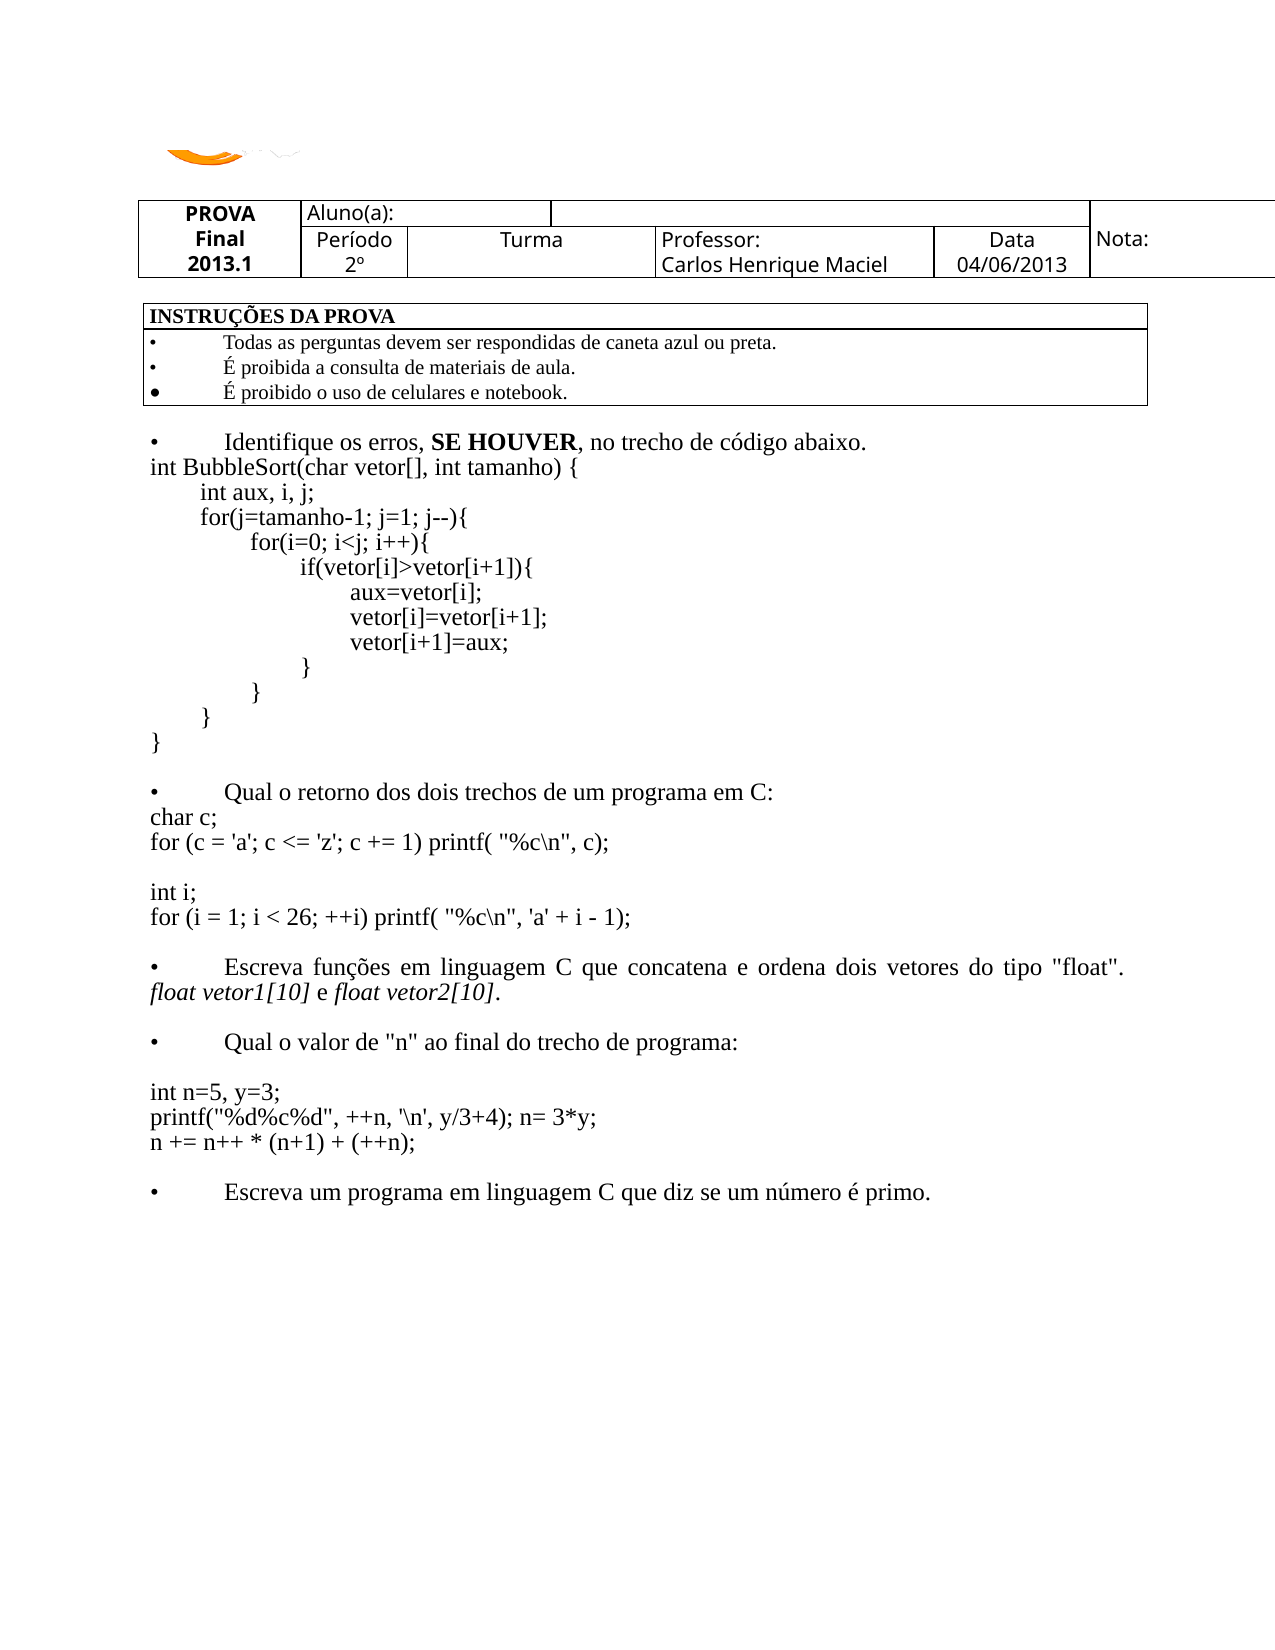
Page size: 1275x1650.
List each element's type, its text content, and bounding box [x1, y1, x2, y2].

text for (c = 'a'; c <= 'z'; c += 1) printf( "%c\n", c); [150, 830, 1125, 855]
text vetor[i]=vetor[i+1]; [150, 605, 1125, 630]
list Qual o retorno dos dois trechos de um programa em C: [150, 780, 1125, 805]
list Qual o valor de "n" ao final do trecho de programa: [150, 1030, 1125, 1055]
text int n=5, y=3; [150, 1080, 1125, 1105]
table_header INSTRUÇÕES DA PROVA [144, 304, 1147, 328]
table_cell Turma [408, 227, 655, 277]
text } [150, 705, 1125, 730]
table_header Aluno(a): [302, 201, 550, 226]
text char c; [150, 805, 1125, 830]
text for(i=0; i<j; i++){ [150, 530, 1125, 555]
text if(vetor[i]>vetor[i+1]){ [150, 555, 1125, 580]
text vetor[i+1]=aux; [150, 630, 1125, 655]
text aux=vetor[i]; [150, 580, 1125, 605]
table_cell Período 2º [302, 227, 407, 277]
table_header PROVA Final 2013.1 [139, 201, 300, 277]
list Escreva funções em linguagem C que concatena e ordena dois vetores do tipo "float". float vetor1[10] e float vetor2[10]. [150, 955, 1125, 1005]
text } [150, 680, 1125, 705]
table_header Nota: [1091, 201, 1275, 277]
text int aux, i, j; [150, 480, 1125, 505]
text printf("%d%c%d", ++n, '\n', y/3+4); n= 3*y; [150, 1105, 1125, 1130]
text int BubbleSort(char vetor[], int tamanho) { [150, 455, 1125, 480]
table_cell Professor: Carlos Henrique Maciel [656, 227, 933, 277]
list Identifique os erros, SE HOUVER, no trecho de código abaixo. [150, 430, 1125, 455]
text for (i = 1; i < 26; ++i) printf( "%c\n", 'a' + i - 1); [150, 905, 1125, 930]
text n += n++ * (n+1) + (++n); [150, 1130, 1125, 1155]
list Escreva um programa em linguagem C que diz se um número é primo. [150, 1180, 1125, 1205]
text for(j=tamanho-1; j=1; j--){ [150, 505, 1125, 530]
text } [150, 730, 1125, 755]
table_header [552, 201, 1089, 226]
table_cell Todas as perguntas devem ser respondidas de caneta azul ou preta. É proibida a consulta de materiais de aula. É proibido o uso de celulares e notebook. [144, 330, 1147, 405]
text } [150, 655, 1125, 680]
text int i; [150, 880, 1125, 905]
table_cell Data 04/06/2013 [935, 227, 1089, 277]
